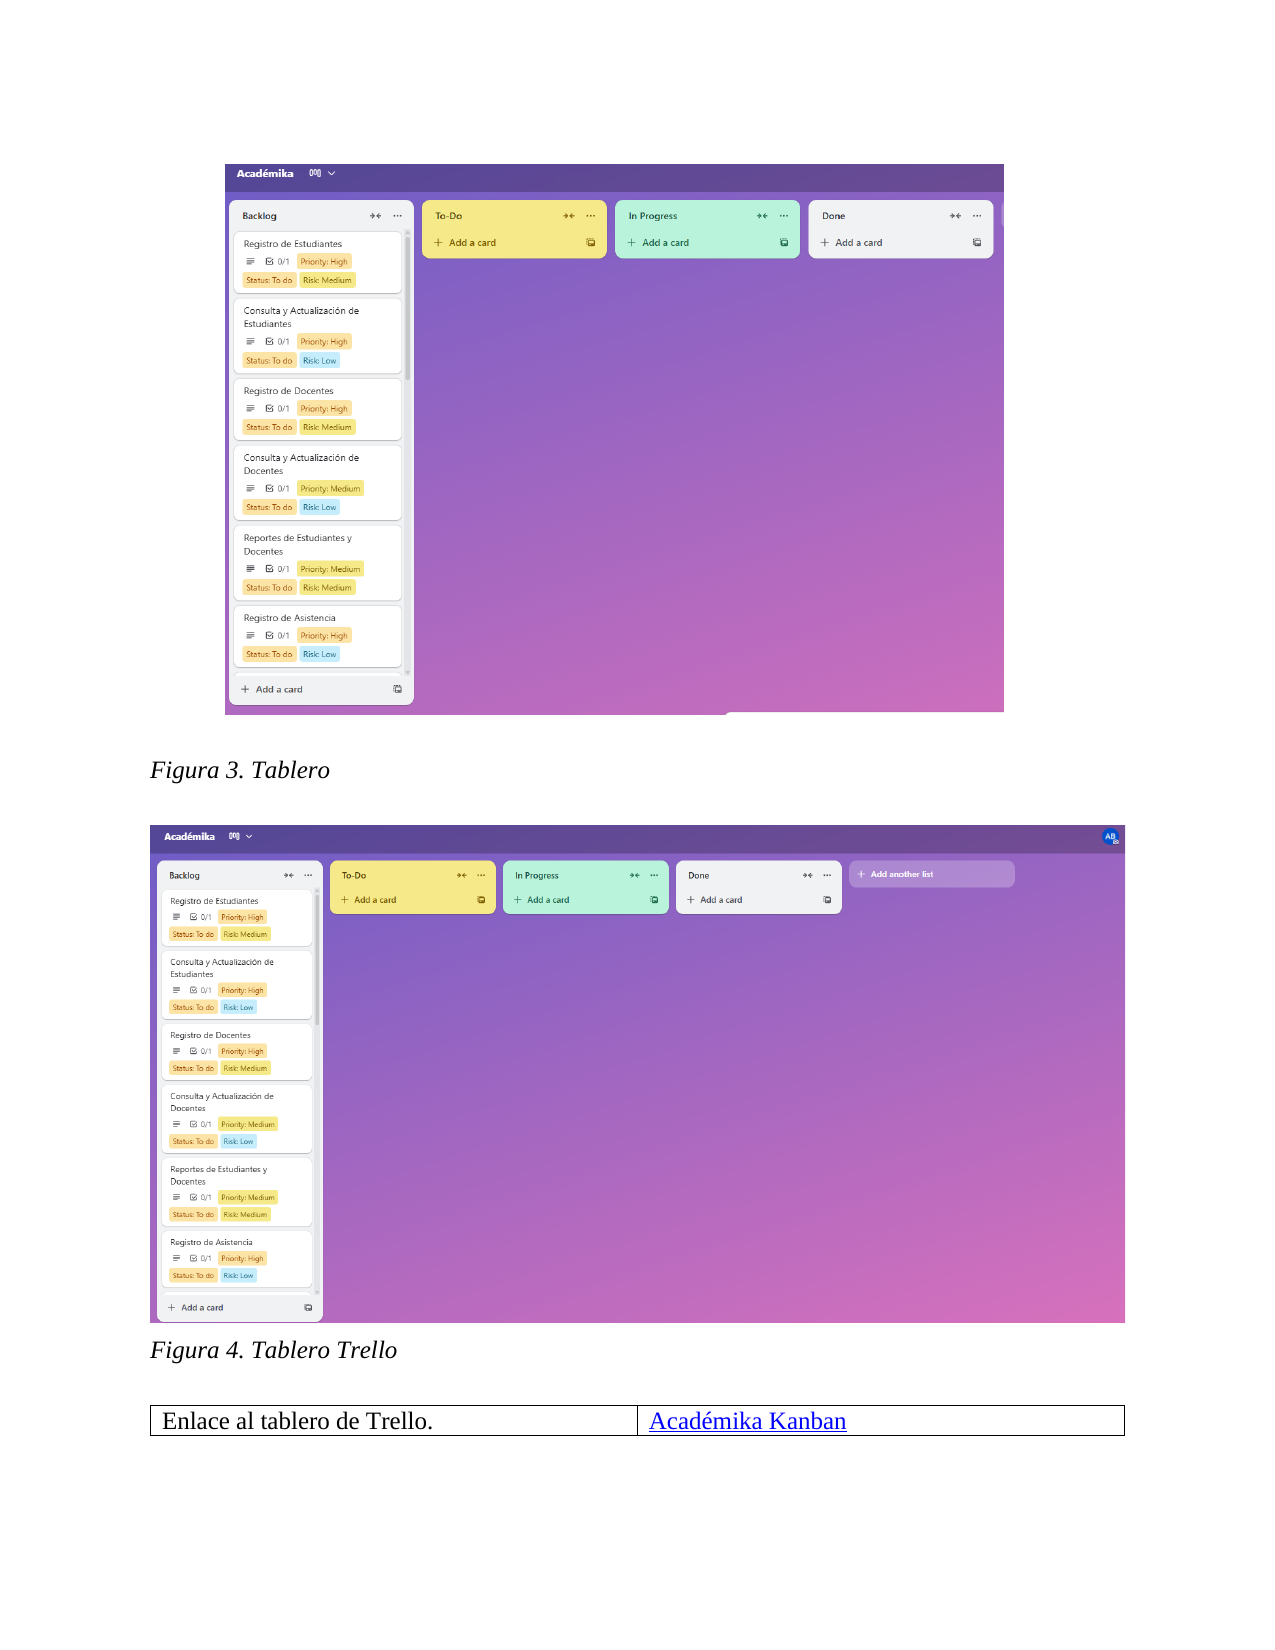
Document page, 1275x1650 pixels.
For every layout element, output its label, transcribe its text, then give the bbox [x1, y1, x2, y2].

picture [225, 164, 1004, 715]
picture [150, 825, 1125, 1323]
table_header Académika Kanban [638, 1406, 1124, 1435]
table_header Enlace al tablero de Trello. [151, 1406, 637, 1435]
